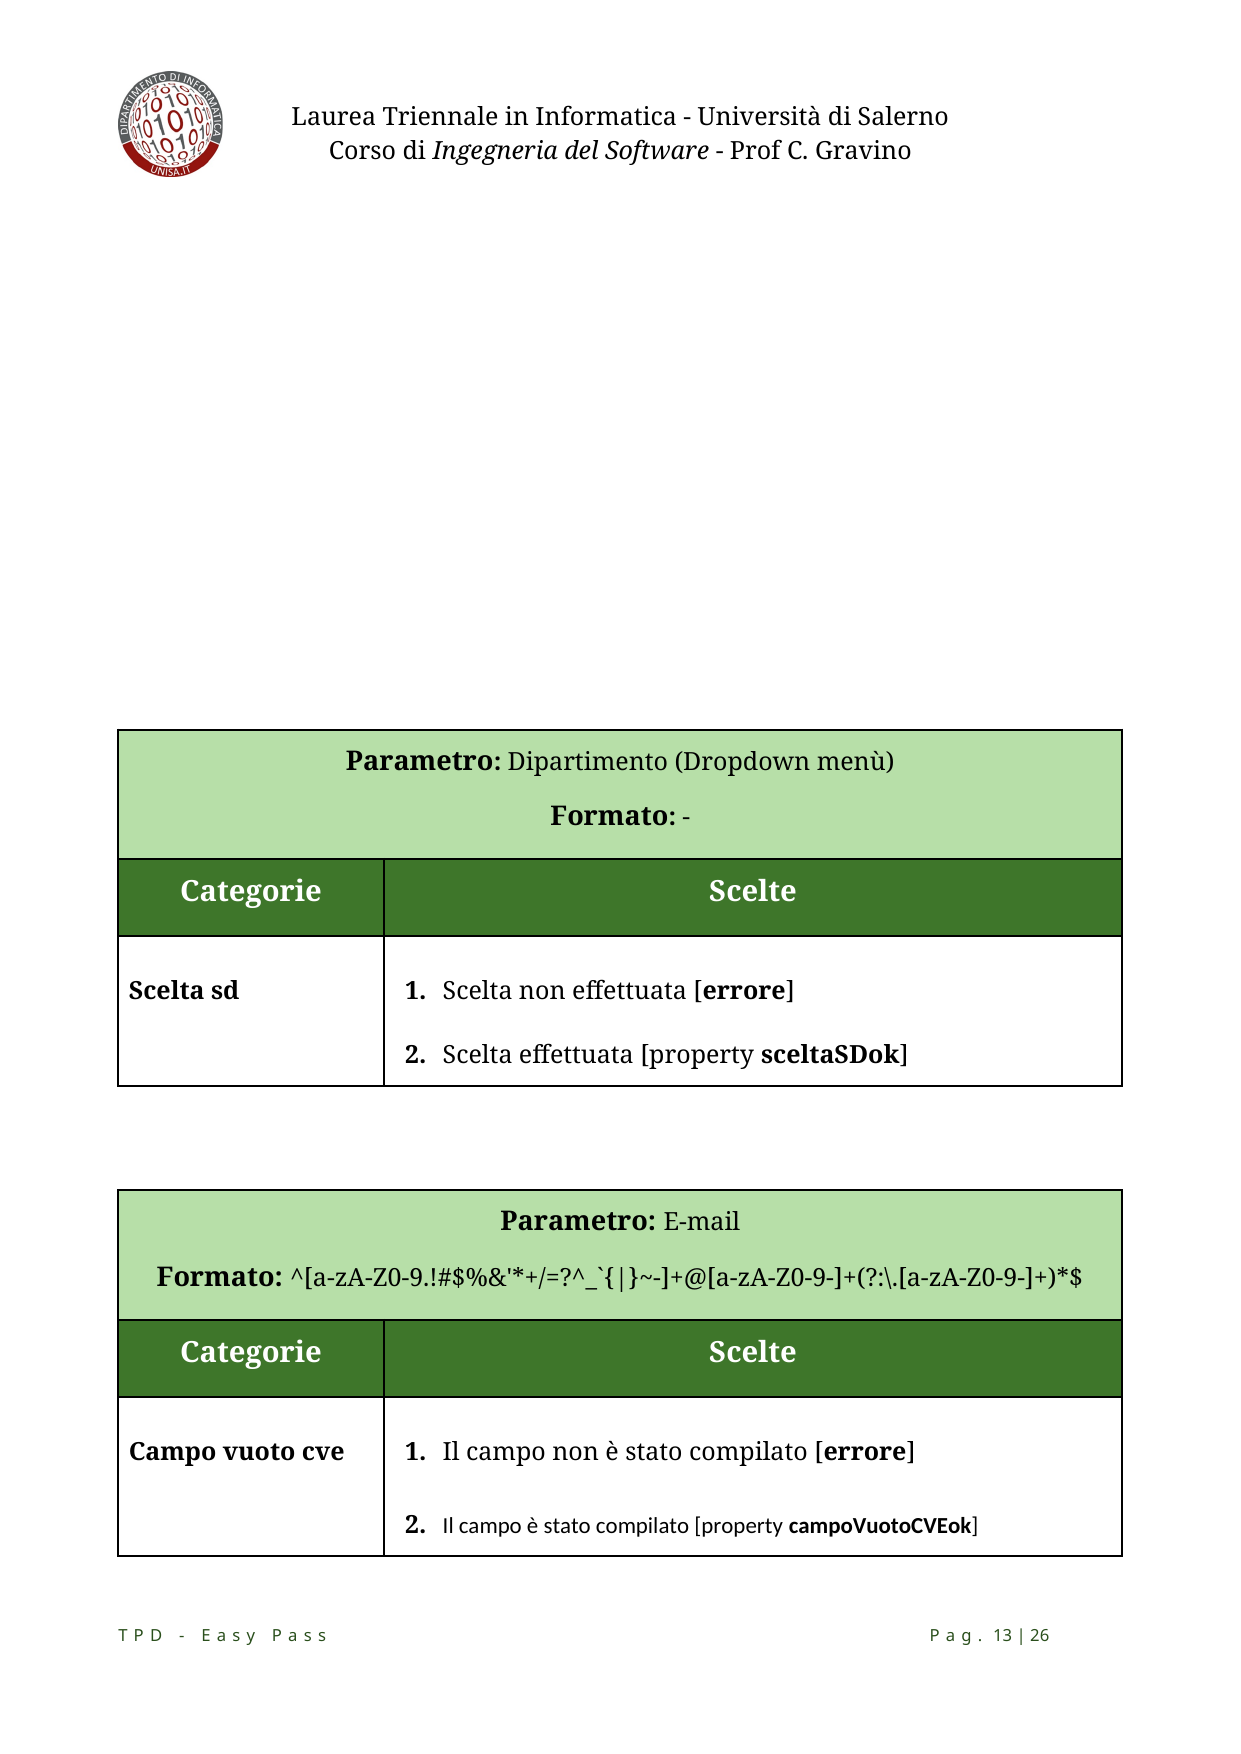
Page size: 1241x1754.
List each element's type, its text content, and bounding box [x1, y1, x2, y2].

picture [118, 71, 223, 177]
table_cell Categorie [119, 860, 383, 935]
table_header Parametro: Dipartimento (Dropdown menù) Formato: - [119, 731, 1121, 858]
table_header Parametro: E-mail Formato: ^[a-zA-Z0-9.!#$%&'*+/=?^_`{|}~-]+@[a-zA-Z0-9-]+(?:\.[a-zA-Z0-9-]+)*$ [119, 1191, 1121, 1319]
table_cell Scelte [385, 860, 1121, 935]
table_cell Scelta sd [119, 937, 383, 1085]
table_cell Categorie [119, 1321, 383, 1396]
table_cell Campo vuoto cve [119, 1398, 383, 1555]
table_cell Scelta non effettuata [errore] Scelta effettuata [property sceltaSDok] [385, 937, 1121, 1085]
table_cell Scelte [385, 1321, 1121, 1396]
table_cell Il campo non è stato compilato [errore] Il campo è stato compilato [property campoVuotoCVEok] [385, 1398, 1121, 1555]
